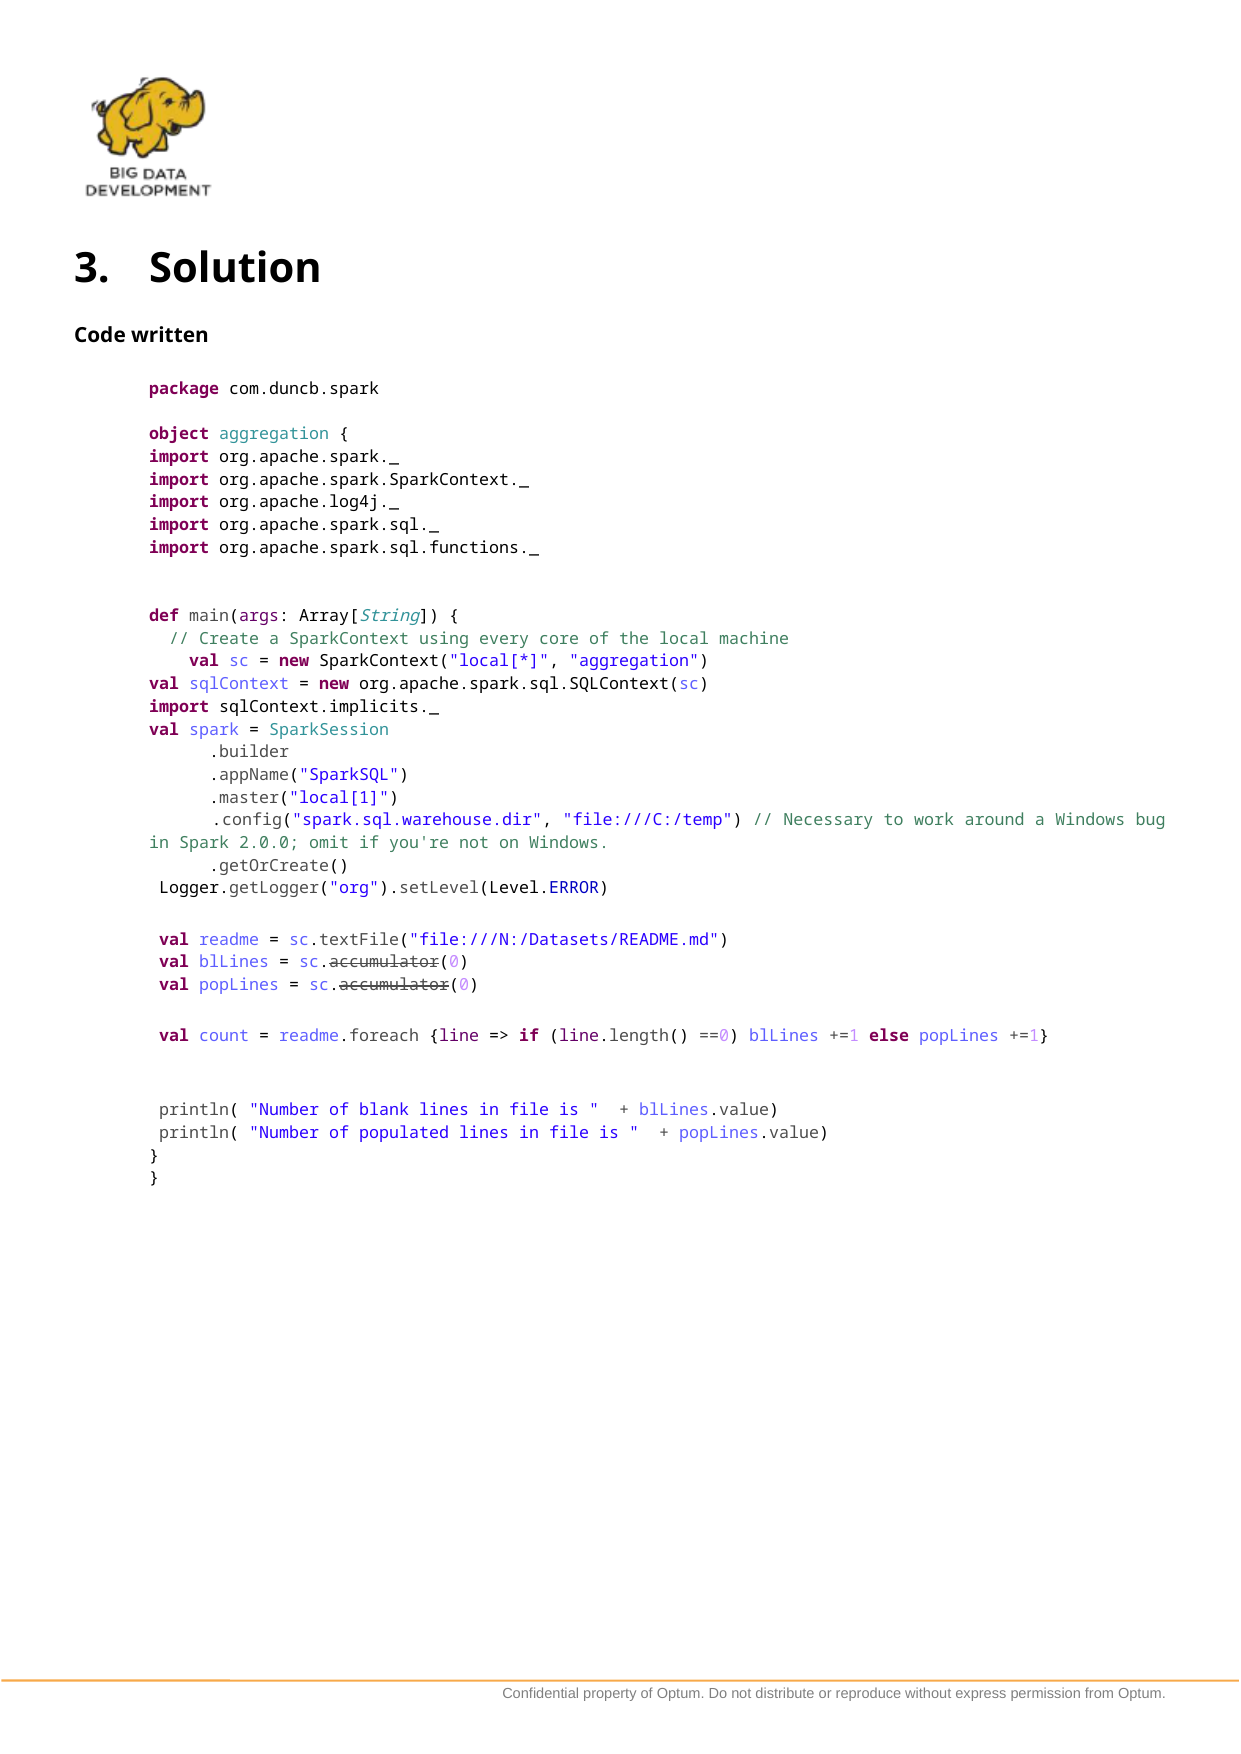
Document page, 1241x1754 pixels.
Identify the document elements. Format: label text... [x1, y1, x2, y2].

picture [73, 73, 218, 201]
text .config("spark.sql.warehouse.dir", "file:///C:/temp") // Necessary to work around a Windows bug in Spark 2.0.0; omit if you're not on Windows. [149, 808, 1166, 853]
text import org.apache.log4j._ [149, 490, 1166, 513]
text val sc = new SparkContext("local[*]", "aggregation") [149, 649, 1166, 672]
text // Create a SparkContext using every core of the local machine [149, 626, 1166, 649]
text val readme = sc.textFile("file:///N:/Datasets/README.md") [149, 927, 1166, 950]
text val count = readme.foreach {line => if (line.length() ==0) blLines +=1 else popLines +=1} [149, 1024, 1166, 1047]
text import org.apache.spark.SparkContext._ [149, 467, 1166, 490]
text import sqlContext.implicits._ [149, 694, 1166, 717]
text import org.apache.spark.sql._ [149, 513, 1166, 536]
subtitle Solution [74, 238, 1166, 295]
text import org.apache.spark._ [149, 445, 1166, 467]
text object aggregation { [149, 422, 1166, 445]
text Code written [74, 320, 1166, 348]
text .appName("SparkSQL") [149, 763, 1166, 785]
text import org.apache.spark.sql.functions._ [149, 536, 1166, 558]
text .master("local[1]") [149, 785, 1166, 808]
text } [149, 1166, 1166, 1188]
text package com.duncb.spark [149, 377, 1166, 399]
text val sqlContext = new org.apache.spark.sql.SQLContext(sc) [149, 672, 1166, 694]
text val popLines = sc.accumulator(0) [149, 973, 1166, 995]
text def main(args: Array[String]) { [149, 604, 1166, 626]
text .getOrCreate() [149, 853, 1166, 876]
text println( "Number of populated lines in file is " + popLines.value) [149, 1120, 1166, 1143]
text val blLines = sc.accumulator(0) [149, 950, 1166, 973]
text } [149, 1143, 1166, 1166]
text val spark = SparkSession [149, 717, 1166, 740]
text Logger.getLogger("org").setLevel(Level.ERROR) [149, 876, 1166, 899]
text .builder [149, 740, 1166, 763]
text println( "Number of blank lines in file is " + blLines.value) [149, 1098, 1166, 1120]
